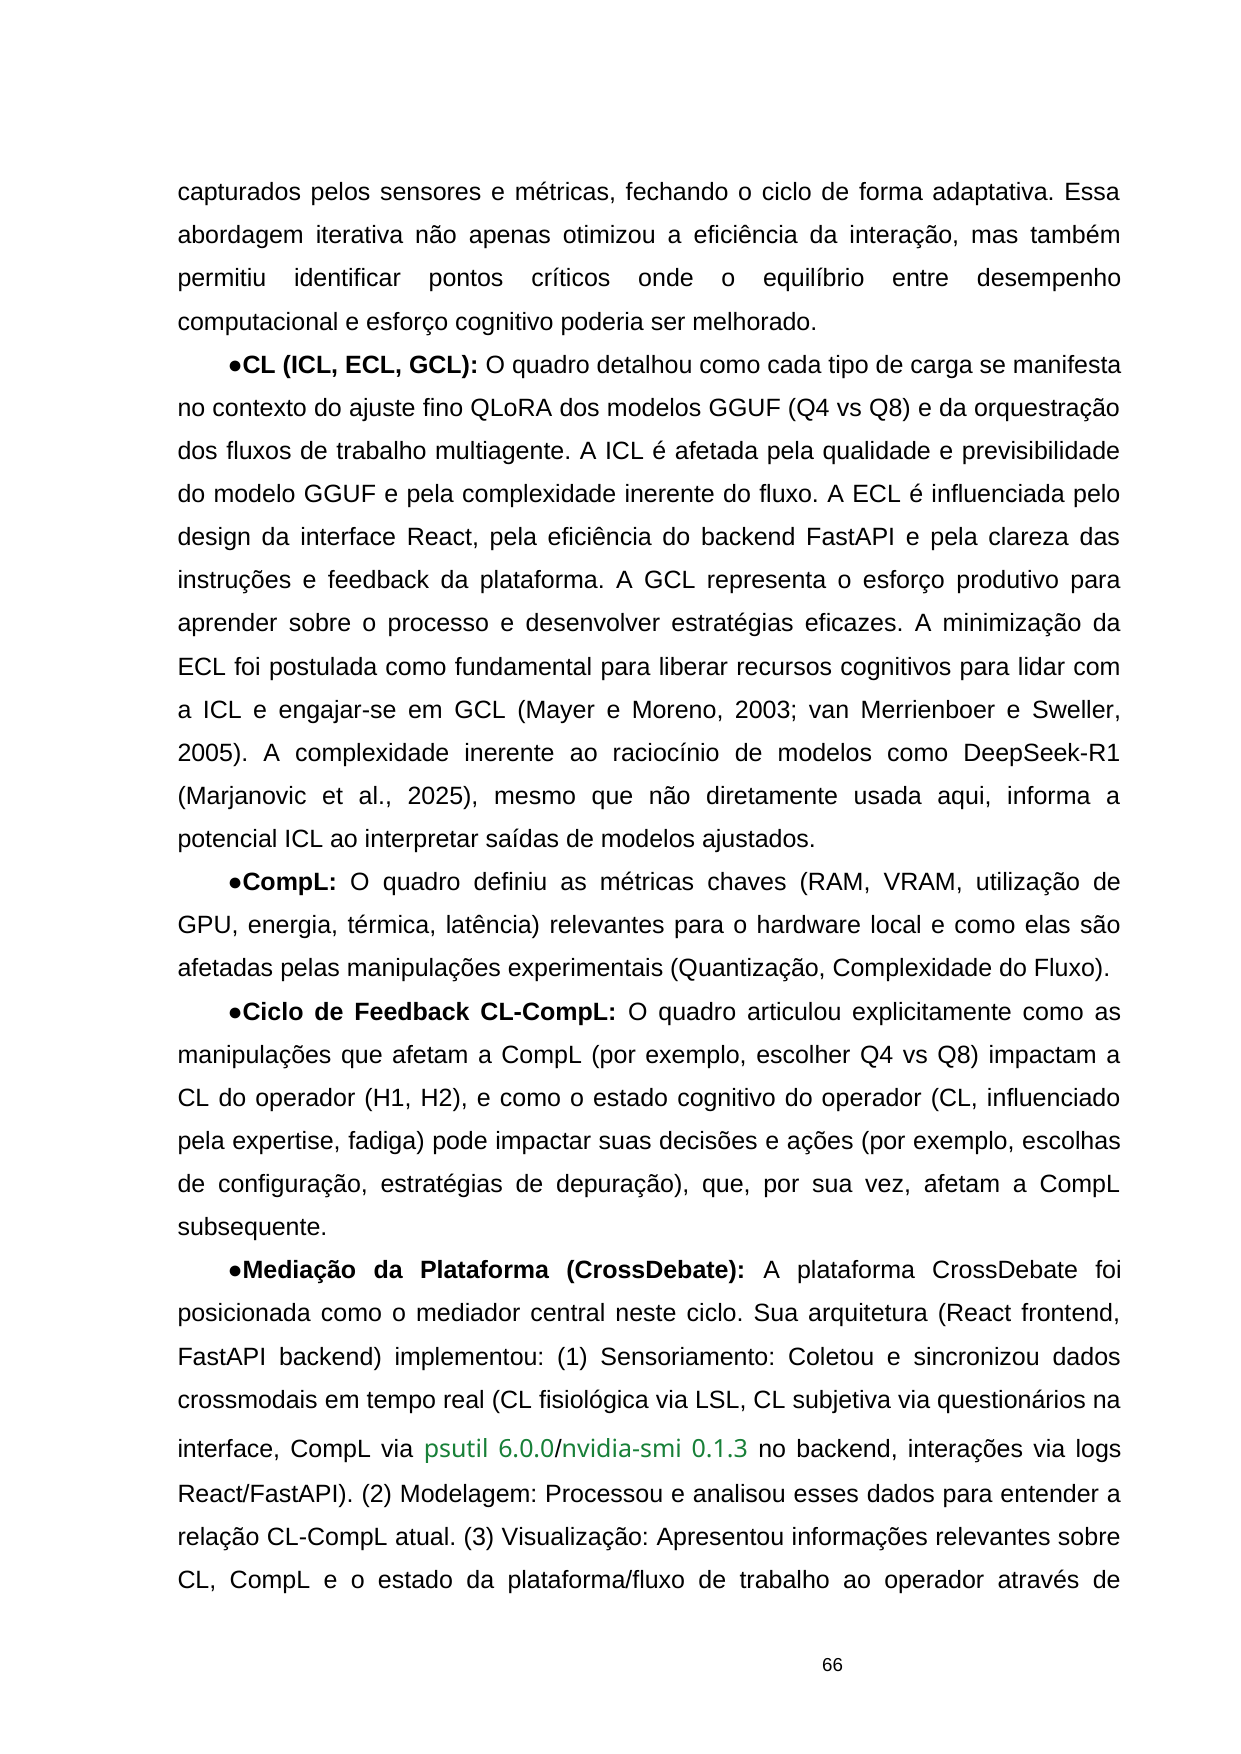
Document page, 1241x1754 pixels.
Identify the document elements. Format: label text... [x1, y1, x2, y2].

text ●CL (ICL, ECL, GCL): O quadro detalhou como cada tipo de carga se manifesta no contexto do ajuste fino QLoRA dos modelos GGUF (Q4 vs Q8) e da orquestração dos fluxos de trabalho multiagente. A ICL é afetada pela qualidade e previsibilidade do modelo GGUF e pela complexidade inerente do fluxo. A ECL é influenciada pelo design da interface React, pela eficiência do backend FastAPI e pela clareza das instruções e feedback da plataforma. A GCL representa o esforço produtivo para aprender sobre o processo e desenvolver estratégias eficazes. A minimização da ECL foi postulada como fundamental para liberar recursos cognitivos para lidar com a ICL e engajar-se em GCL (Mayer e Moreno, 2003; van Merrienboer e Sweller, 2005). A complexidade inerente ao raciocínio de modelos como DeepSeek-R1 (Marjanovic et al., 2025), mesmo que não diretamente usada aqui, informa a potencial ICL ao interpretar saídas de modelos ajustados. [177, 350, 1122, 853]
text ●Ciclo de Feedback CL-CompL: O quadro articulou explicitamente como as manipulações que afetam a CompL (por exemplo, escolher Q4 vs Q8) impactam a CL do operador (H1, H2), e como o estado cognitivo do operador (CL, influenciado pela expertise, fadiga) pode impactar suas decisões e ações (por exemplo, escolhas de configuração, estratégias de depuração), que, por sua vez, afetam a CompL subsequente. [177, 997, 1122, 1241]
text ●CompL: O quadro definiu as métricas chaves (RAM, VRAM, utilização de GPU, energia, térmica, latência) relevantes para o hardware local e como elas são afetadas pelas manipulações experimentais (Quantização, Complexidade do Fluxo). [177, 867, 1122, 982]
